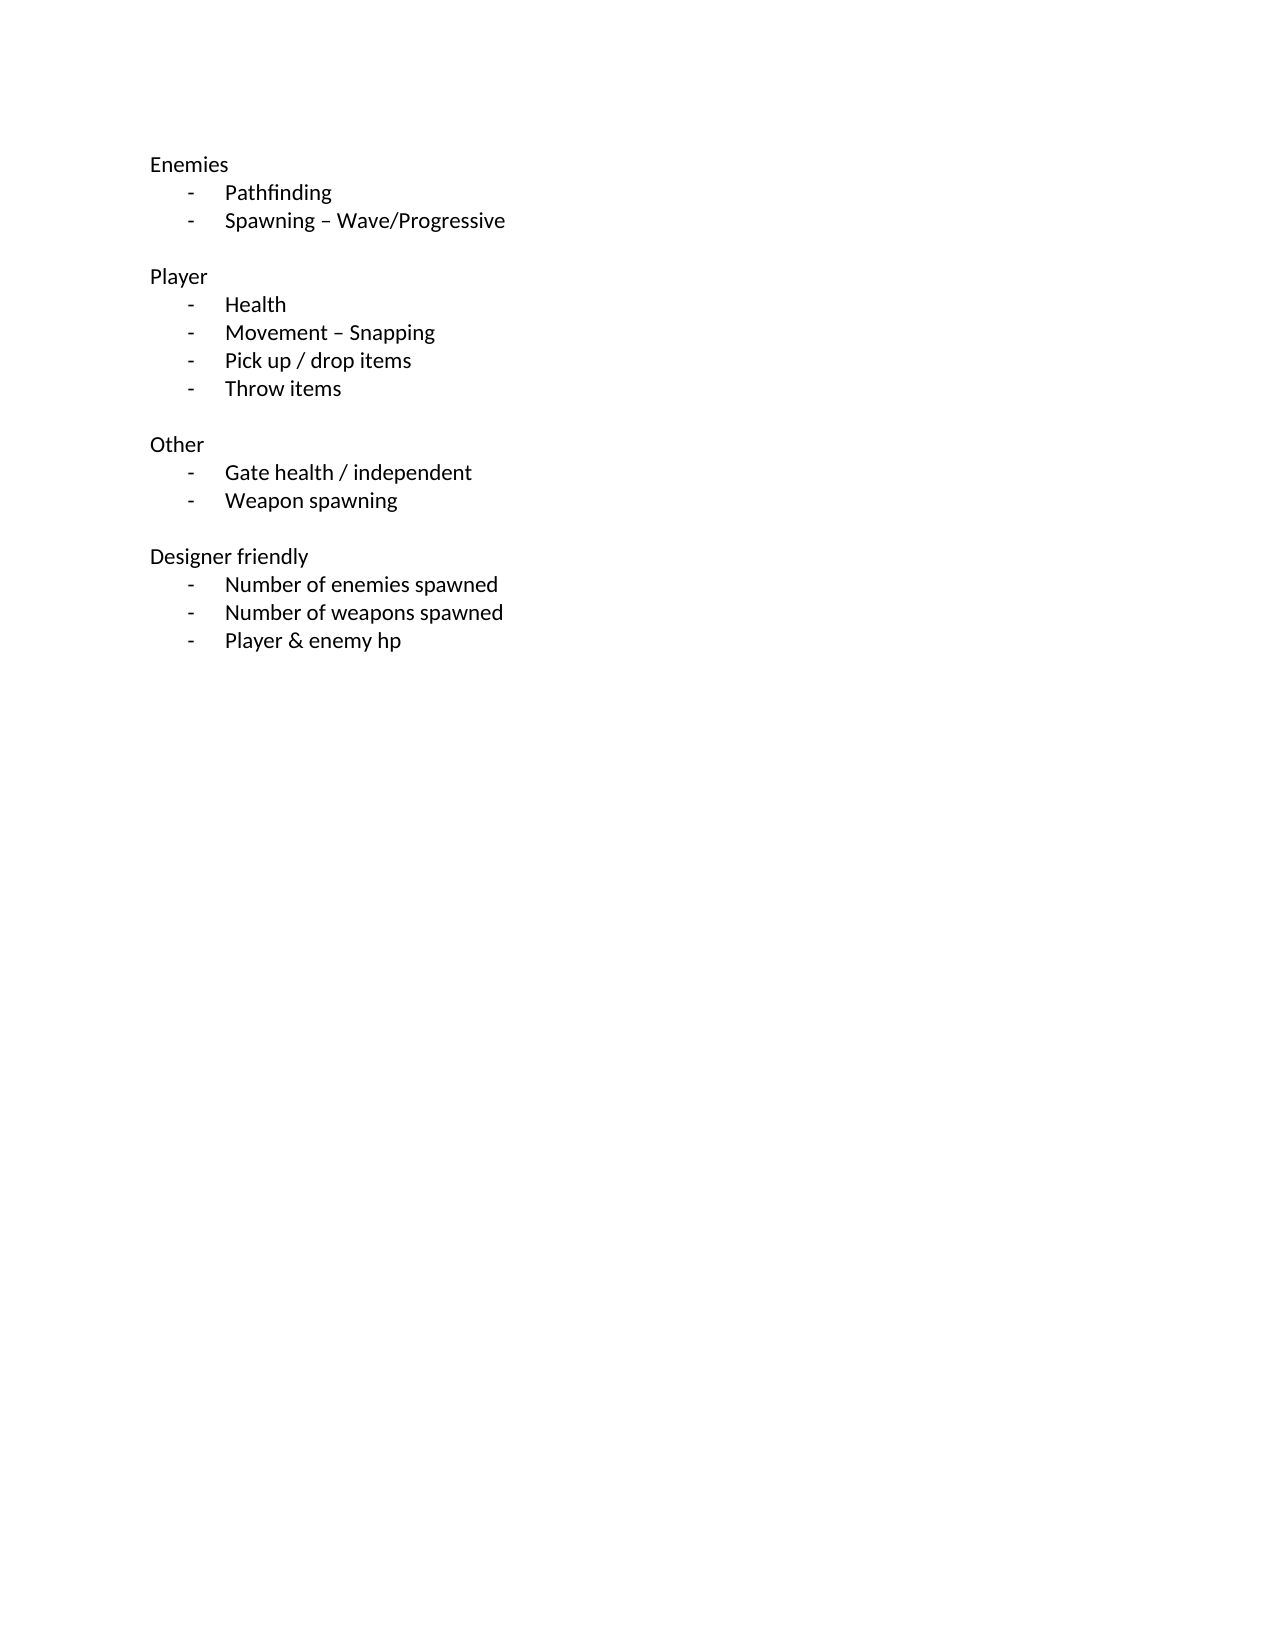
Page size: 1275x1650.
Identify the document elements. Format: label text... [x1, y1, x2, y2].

list Spawning – Wave/Progressive [187, 206, 1125, 234]
list Pathfinding [187, 178, 1125, 206]
list Weapon spawning [187, 486, 1125, 514]
list Health [187, 290, 1125, 318]
list Number of weapons spawned [187, 598, 1125, 626]
text Other [150, 430, 1125, 458]
list Pick up / drop items [187, 346, 1125, 374]
list Number of enemies spawned [187, 570, 1125, 598]
list Throw items [187, 374, 1125, 402]
list Gate health / independent [187, 458, 1125, 486]
text Designer friendly [150, 542, 1125, 570]
list Movement – Snapping [187, 318, 1125, 346]
text Player [150, 262, 1125, 290]
text Enemies [150, 150, 1125, 178]
list Player & enemy hp [187, 626, 1125, 654]
